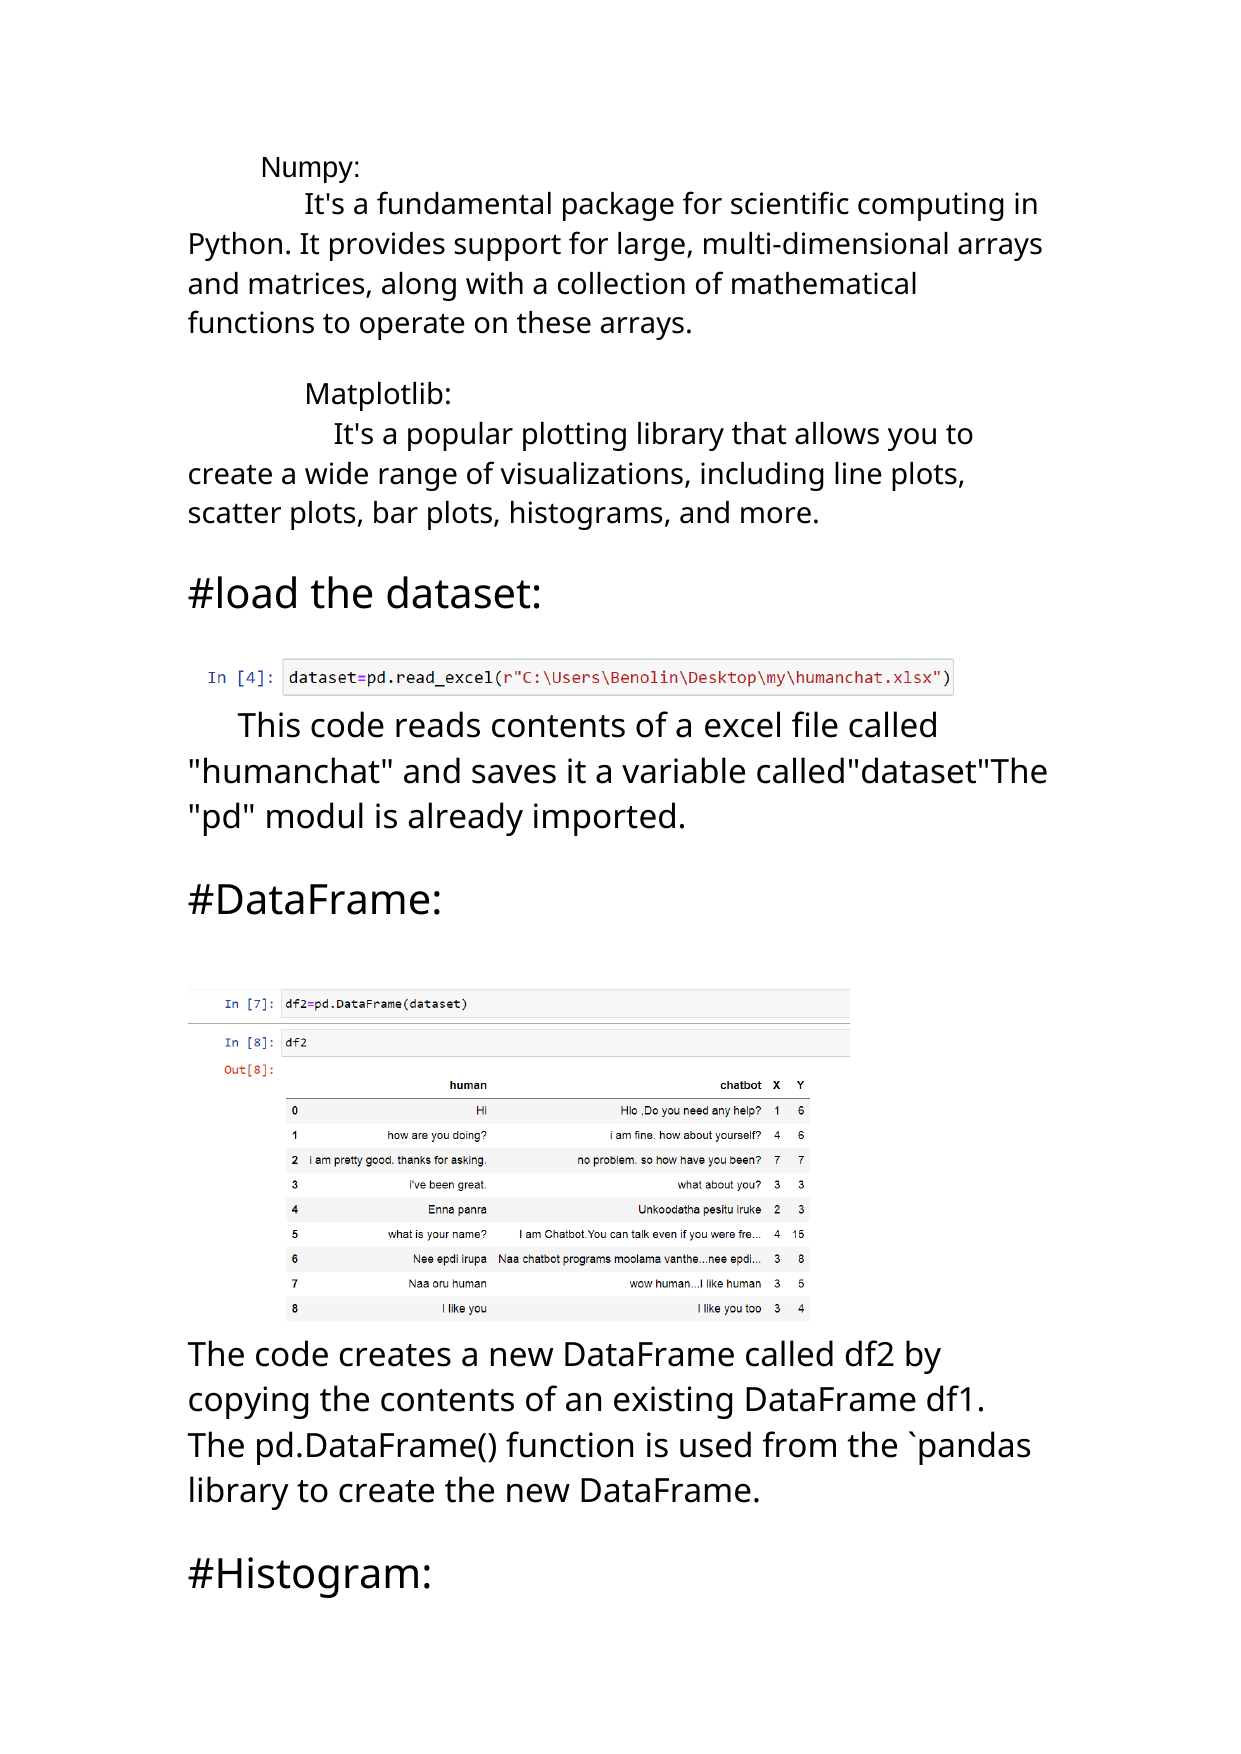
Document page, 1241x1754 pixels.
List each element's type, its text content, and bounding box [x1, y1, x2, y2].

picture [187, 651, 963, 703]
text The code creates a new DataFrame called df2 by copying the contents of an existing DataFrame df1. The pd.DataFrame() function is used from the `pandas library to create the new DataFrame. [187, 1331, 1053, 1512]
text #load the dataset: [187, 563, 1053, 620]
text Numpy: [187, 150, 1053, 183]
text This code reads contents of a excel file called "humanchat" and saves it a variable called"dataset"The "pd" modul is already imported. [187, 702, 1053, 838]
text It's a fundamental package for scientific computing in Python. It provides support for large, multi-dimensional arrays and matrices, along with a collection of mathematical functions to operate on these arrays. [187, 183, 1053, 342]
text #Histogram: [187, 1544, 1053, 1601]
picture [187, 988, 851, 1331]
text #DataFrame: [187, 869, 1053, 926]
text It's a popular plotting library that allows you to create a wide range of visualizations, including line plots, scatter plots, bar plots, histograms, and more. [187, 413, 1053, 532]
text Matplotlib: [187, 373, 1053, 413]
